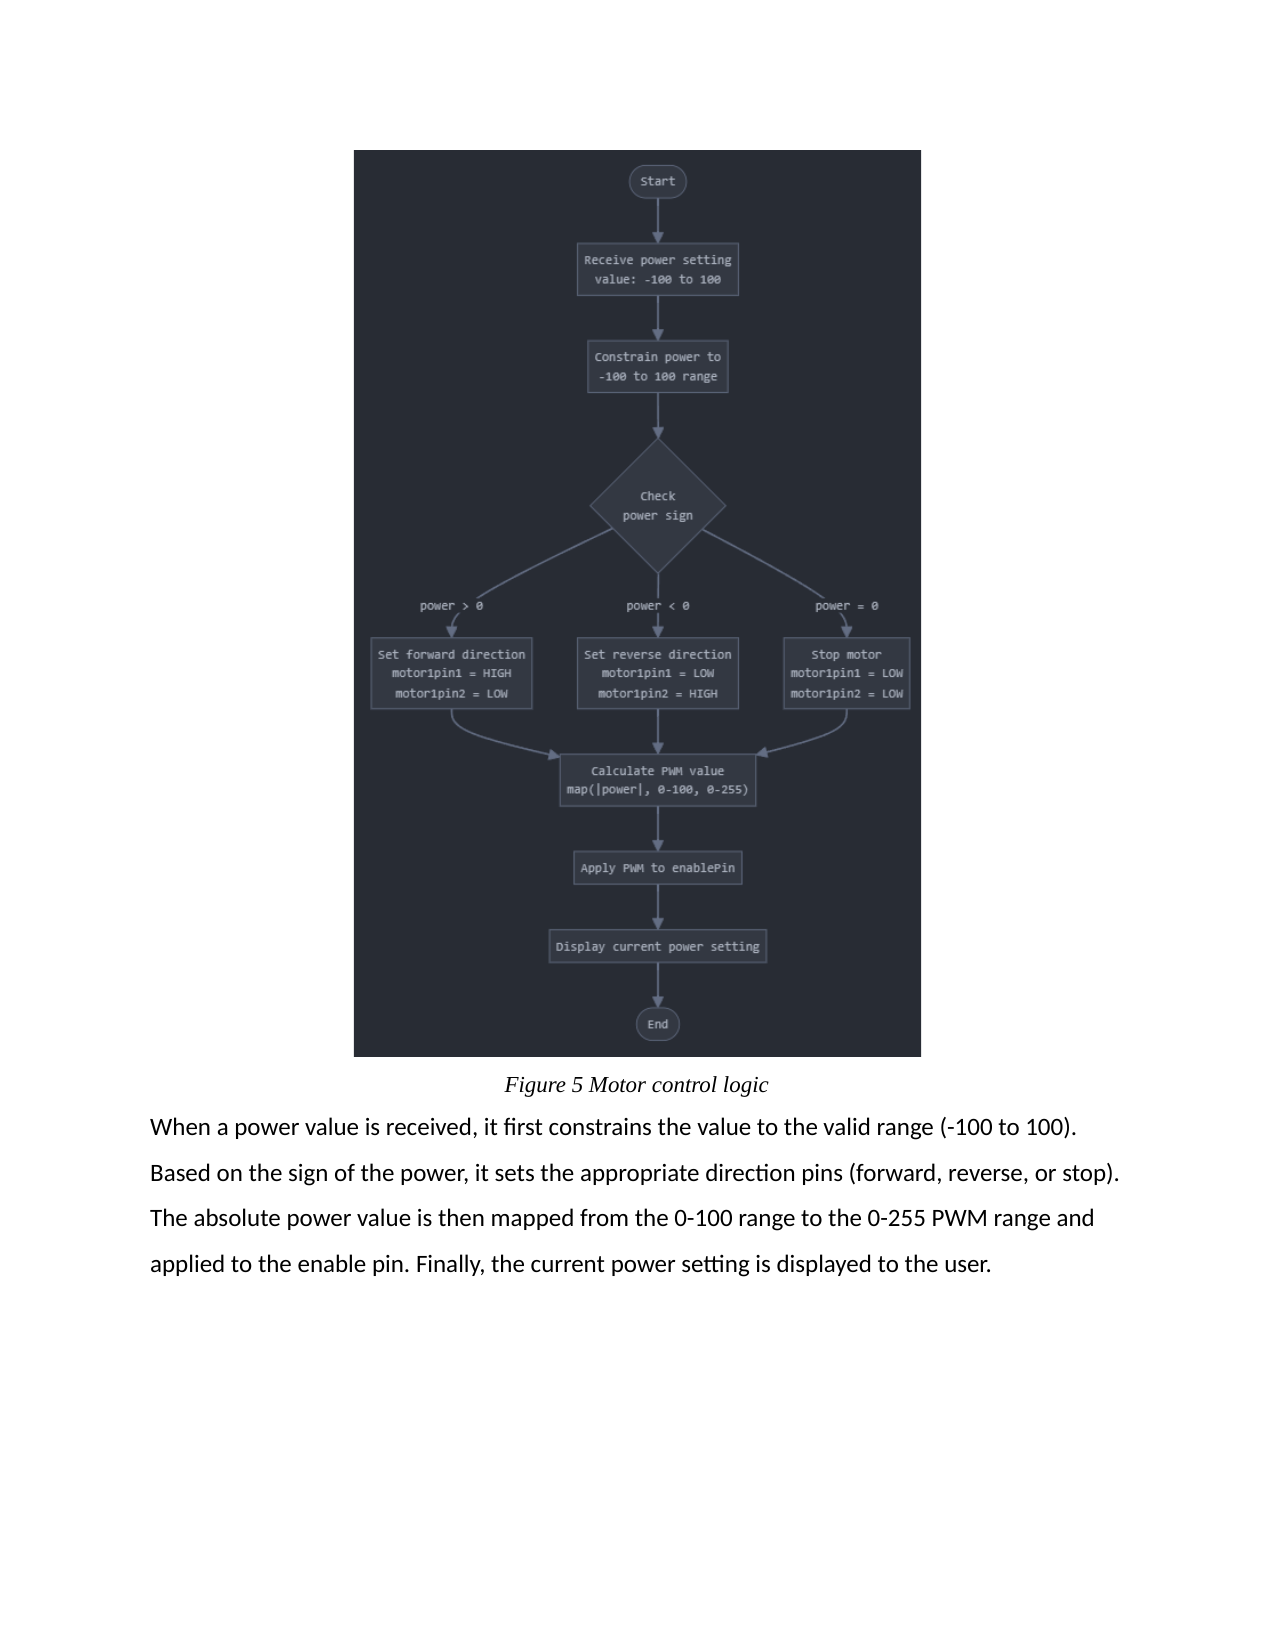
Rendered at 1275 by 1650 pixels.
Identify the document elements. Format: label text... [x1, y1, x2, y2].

text When a power value is received, it first constrains the value to the valid range (-100 to 100). Based on the sign of the power, it sets the appropriate direction pins (forward, reverse, or stop). The absolute power value is then mapped from the 0-100 range to the 0-255 PWM range and applied to the enable pin. Finally, the current power setting is displayed to the user. [150, 1111, 1125, 1279]
text Figure 5 Motor control logic [150, 1072, 1125, 1098]
picture [353, 150, 922, 1057]
